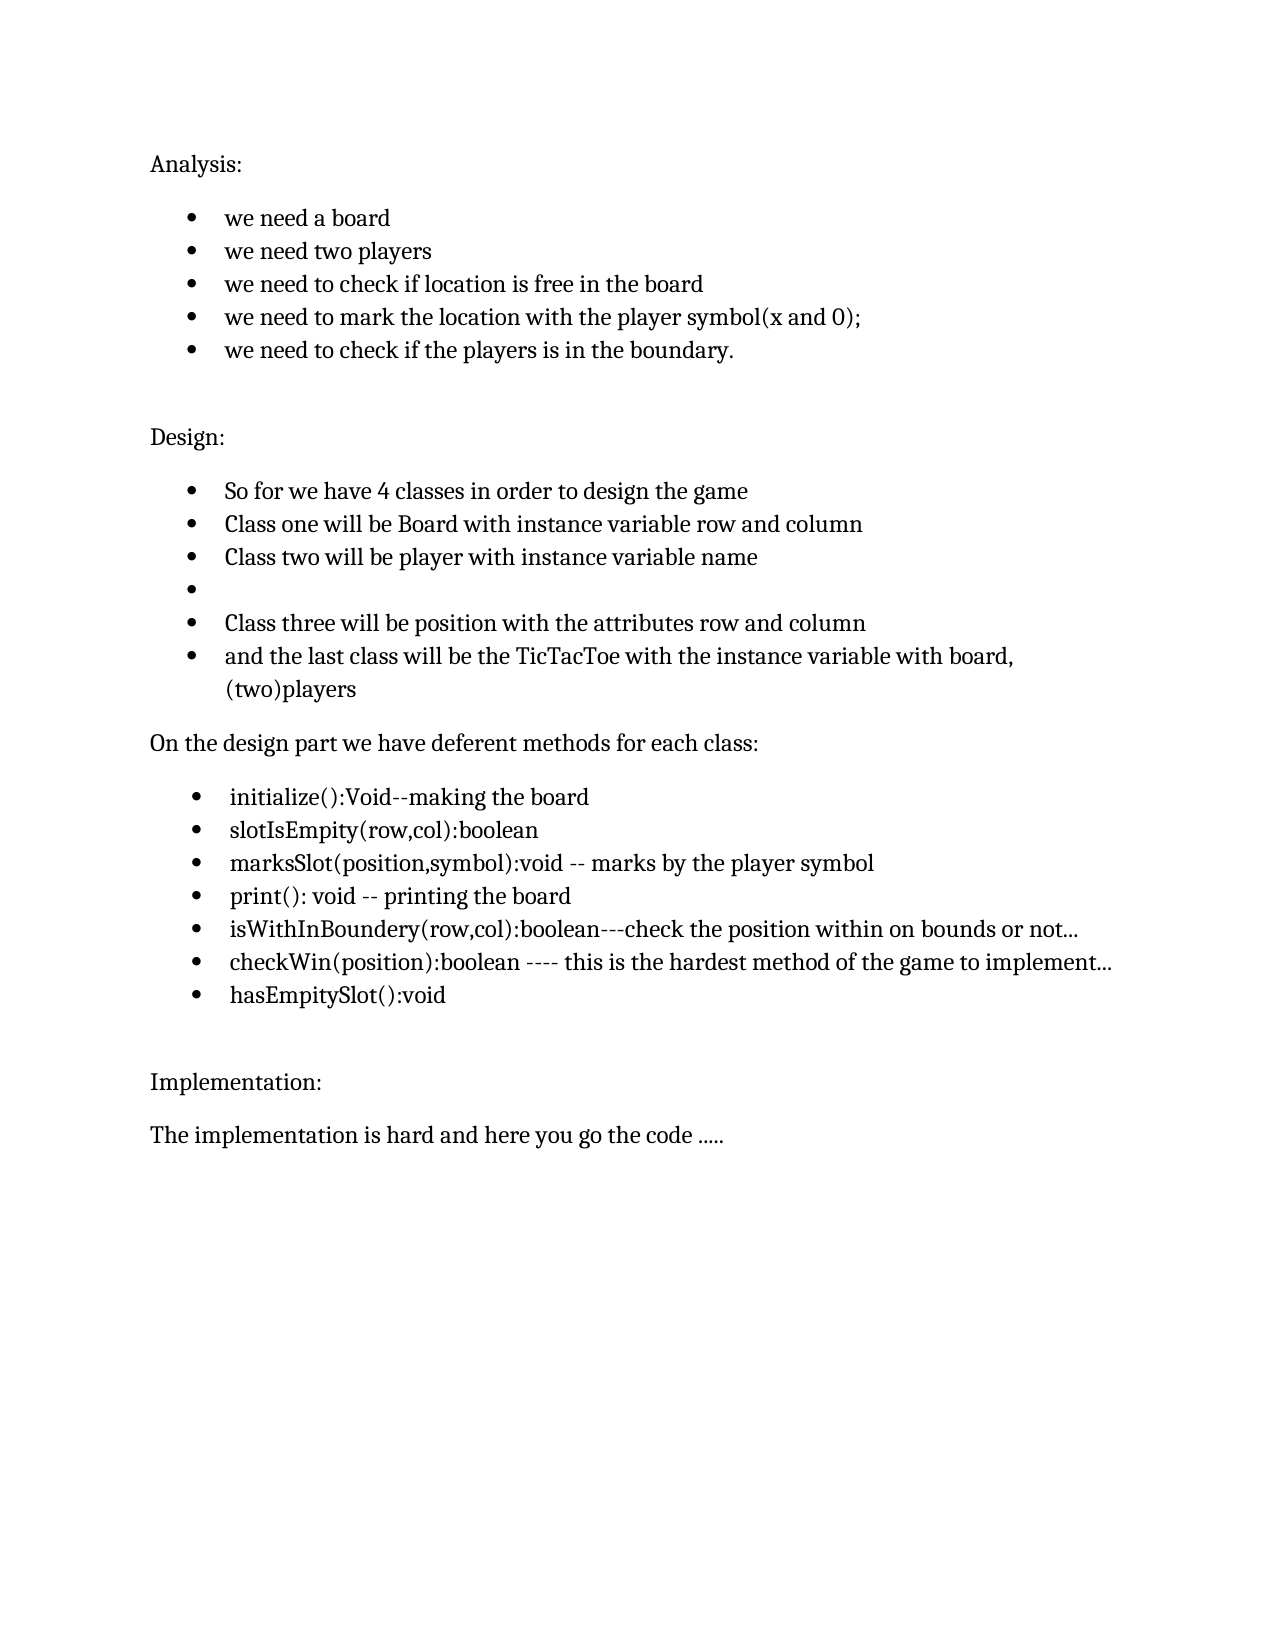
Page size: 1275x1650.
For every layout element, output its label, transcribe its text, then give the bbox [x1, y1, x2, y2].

text The implementation is hard and here you go the code ..... [150, 1121, 1125, 1150]
list Class one will be Board with instance variable row and column [187, 510, 1125, 538]
list marksSlot(position,symbol):void -- marks by the player symbol [192, 848, 1125, 877]
text On the design part we have deferent methods for each class: [150, 729, 1125, 757]
text Design: [150, 423, 1125, 452]
list we need to mark the location with the player symbol(x and 0); [187, 303, 1125, 332]
list we need to check if the players is in the boundary. [187, 336, 1125, 365]
list slotIsEmpity(row,col):boolean [192, 816, 1125, 844]
list print(): void -- printing the board [192, 882, 1125, 910]
list Class three will be position with the attributes row and column [187, 609, 1125, 637]
list Class two will be player with instance variable name [187, 543, 1125, 571]
list we need two players [187, 237, 1125, 266]
list initialize():Void--making the board [192, 782, 1125, 811]
list So for we have 4 classes in order to design the game [187, 477, 1125, 505]
list and the last class will be the TicTacToe with the instance variable with board, (two)players [187, 642, 1125, 703]
list we need a board [187, 204, 1125, 233]
list hasEmpitySlot():void [192, 981, 1125, 1009]
text Implementation: [150, 1067, 1125, 1096]
list isWithInBoundery(row,col):boolean---check the position within on bounds or not... [192, 914, 1125, 943]
list checkWin(position):boolean ---- this is the hardest method of the game to implement... [192, 948, 1125, 976]
text Analysis: [150, 150, 1125, 179]
list we need to check if location is free in the board [187, 270, 1125, 299]
